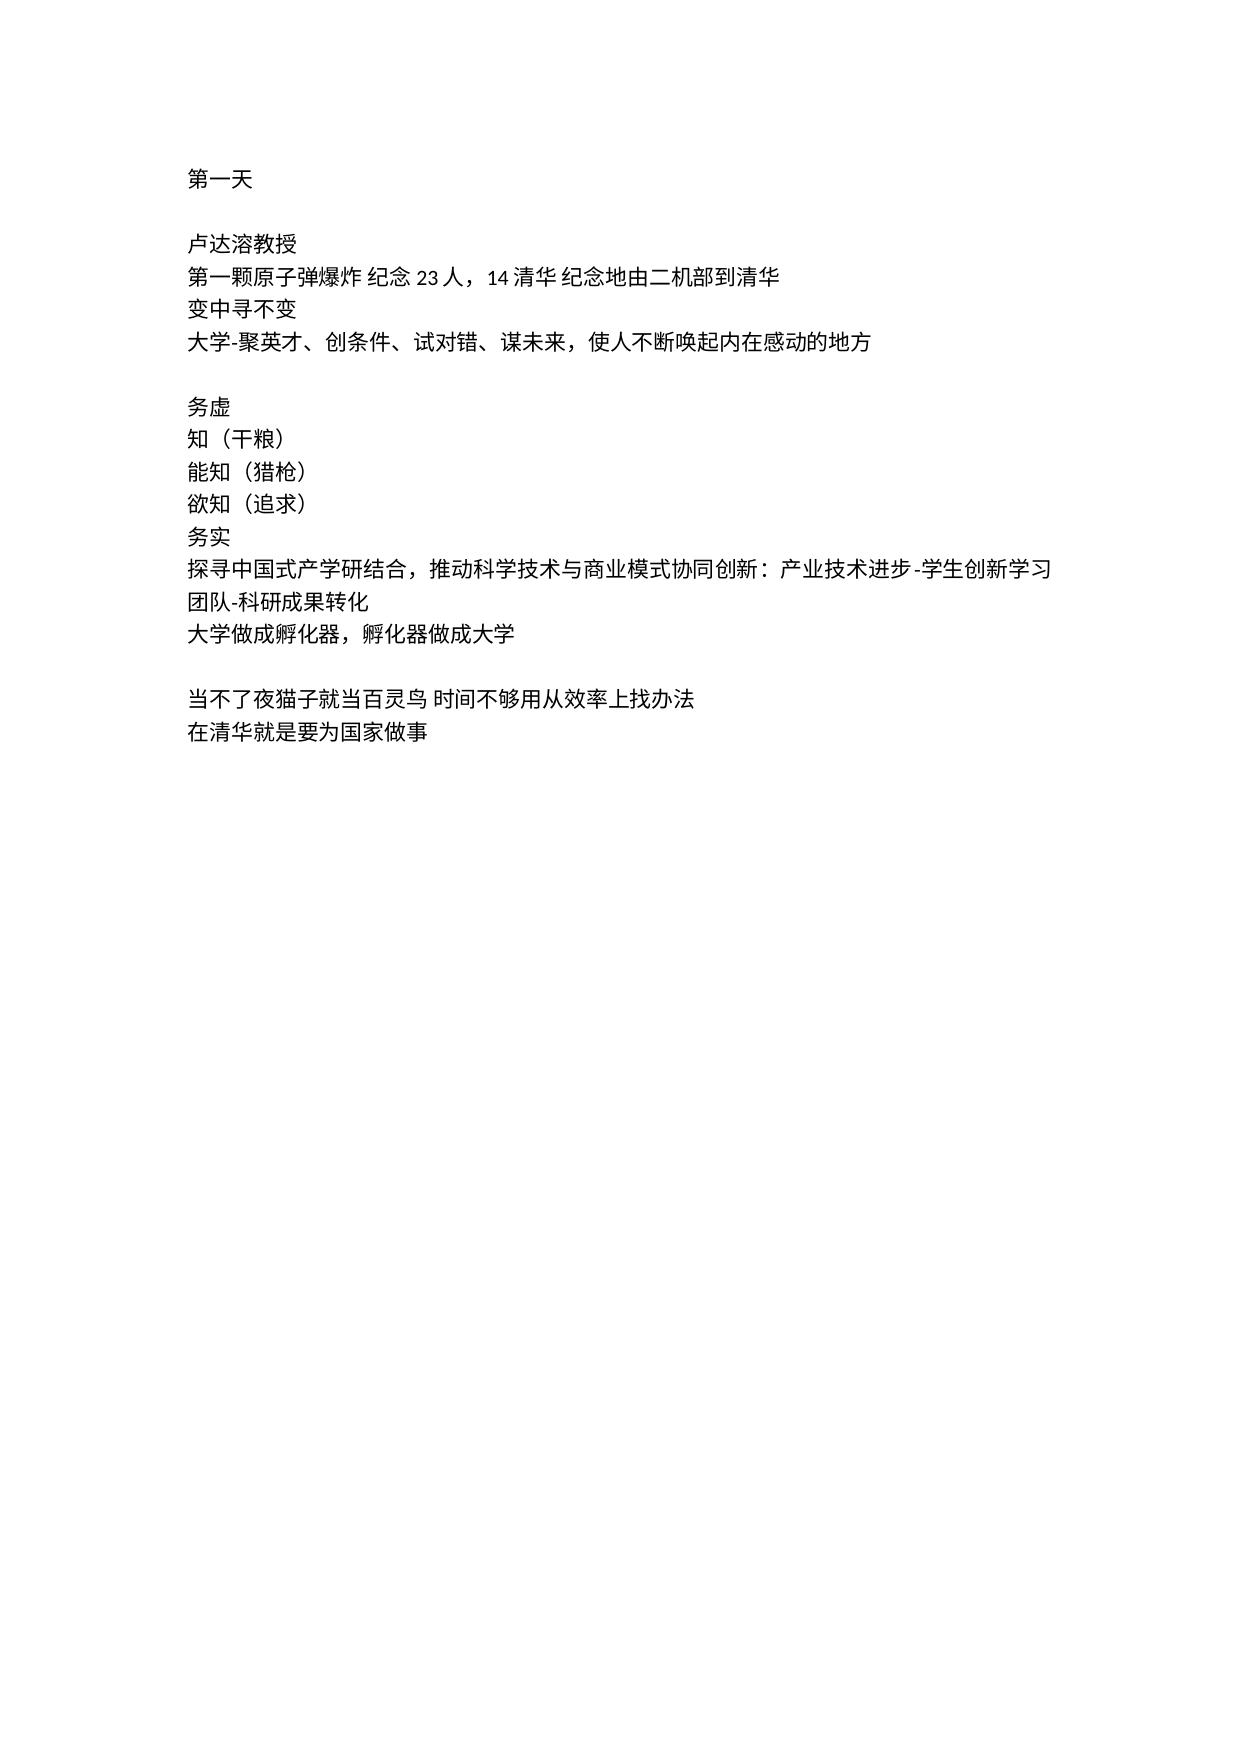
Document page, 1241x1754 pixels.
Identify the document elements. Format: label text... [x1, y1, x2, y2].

text 第一颗原子弹爆炸 纪念 23人，14清华 纪念地由二机部到清华 [187, 259, 1053, 292]
text 卢达溶教授 [187, 227, 1053, 259]
text 务实 [187, 519, 1053, 552]
text 知（干粮） [187, 422, 1053, 454]
text 欲知（追求） [187, 487, 1053, 519]
text 当不了夜猫子就当百灵鸟 时间不够用从效率上找办法 [187, 682, 1053, 714]
text 变中寻不变 [187, 292, 1053, 324]
text 在清华就是要为国家做事 [187, 714, 1053, 747]
text 大学做成孵化器，孵化器做成大学 [187, 617, 1053, 649]
text 大学-聚英才、创条件、试对错、谋未来，使人不断唤起内在感动的地方 [187, 324, 1053, 357]
text 第一天 [187, 162, 1053, 194]
text 探寻中国式产学研结合，推动科学技术与商业模式协同创新：产业技术进步-学生创新学习团队-科研成果转化 [187, 552, 1053, 617]
text 务虚 [187, 389, 1053, 422]
text 能知（猎枪） [187, 454, 1053, 487]
